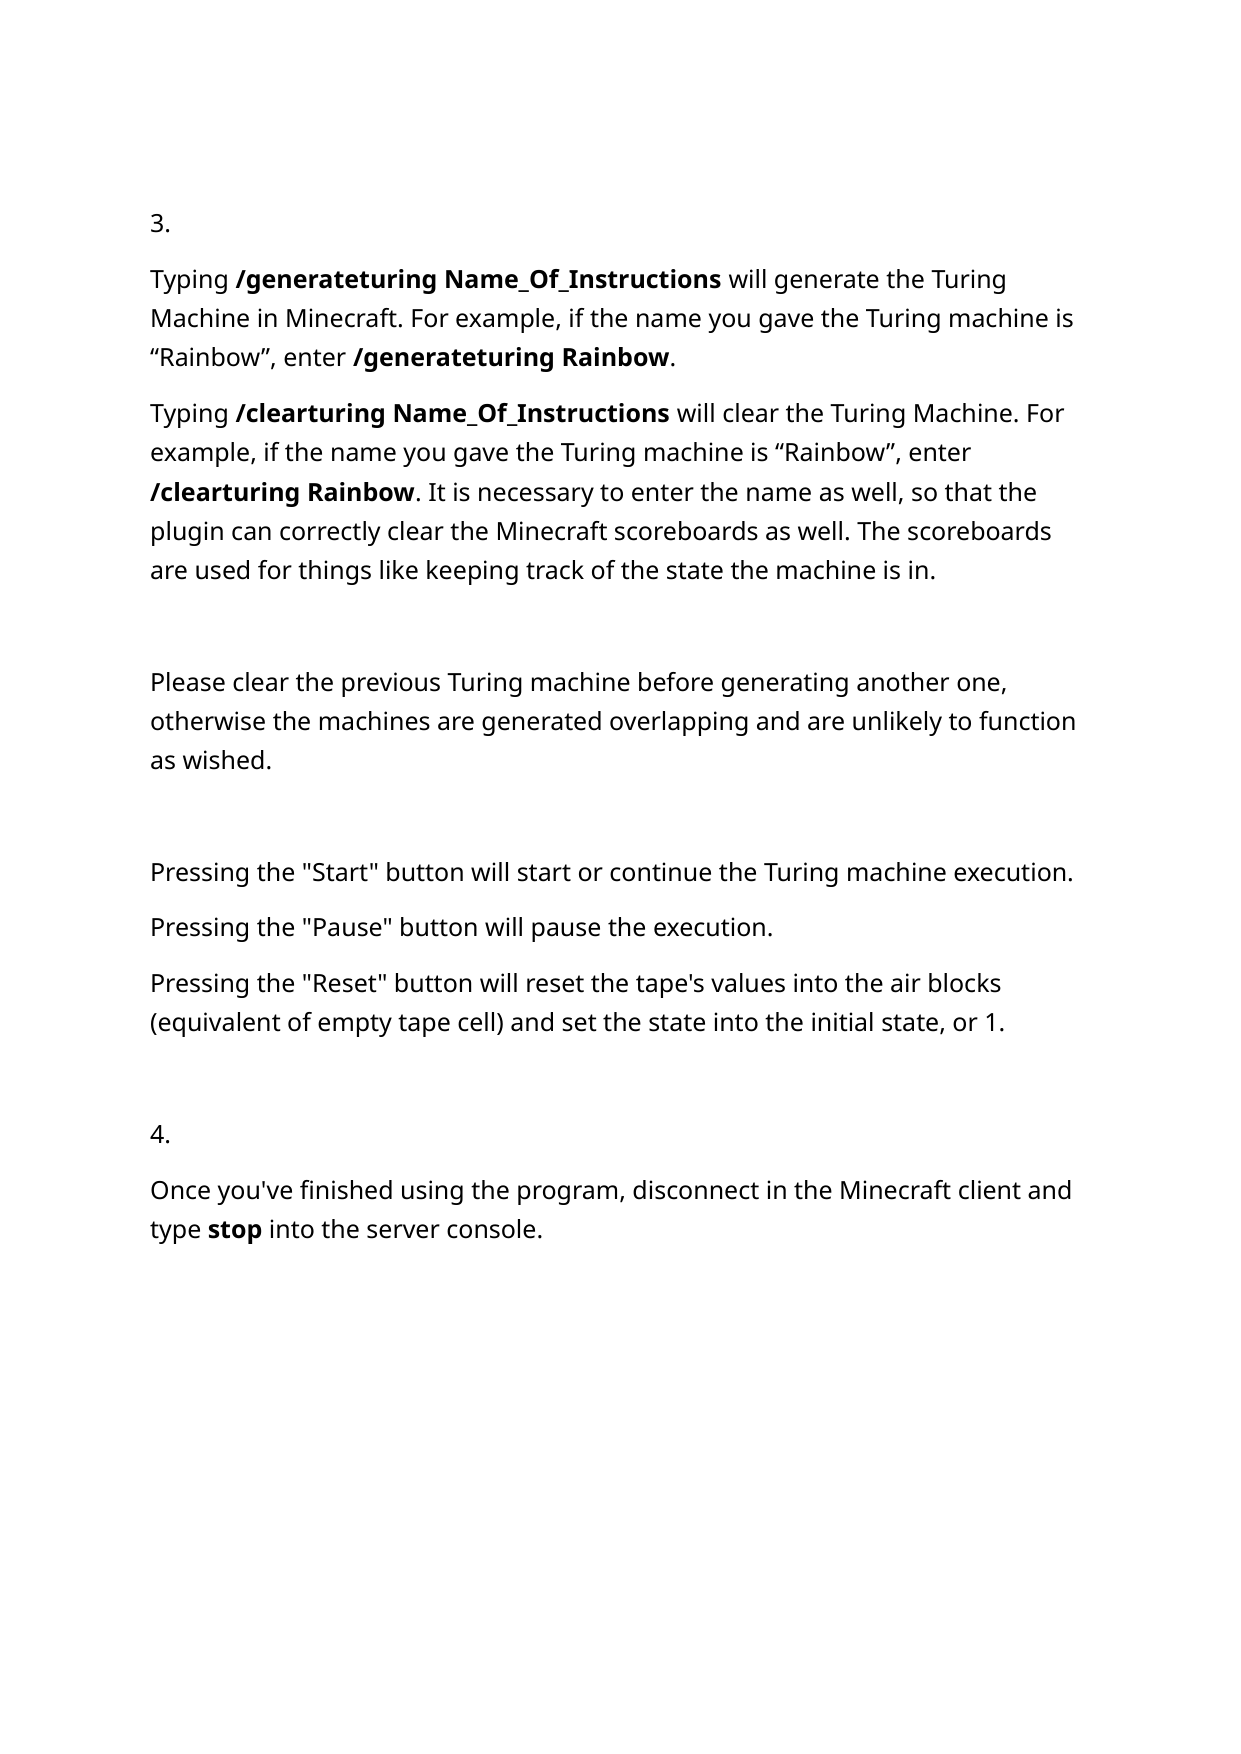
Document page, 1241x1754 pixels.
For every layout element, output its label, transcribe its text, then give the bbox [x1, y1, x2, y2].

text Pressing the "Reset" button will reset the tape's values into the air blocks (equivalent of empty tape cell) and set the state into the initial state, or 1. [150, 966, 1090, 1039]
text Pressing the "Pause" button will pause the execution. [150, 910, 1090, 944]
text Please clear the previous Turing machine before generating another one, otherwise the machines are generated overlapping and are unlikely to function as wished. [150, 664, 1090, 777]
text Once you've finished using the program, disconnect in the Minecraft client and type stop into the server console. [150, 1172, 1090, 1246]
text Typing /clearturing Name_Of_Instructions will clear the Turing Machine. For example, if the name you gave the Turing machine is “Rainbow”, enter /clearturing Rainbow. It is necessary to enter the name as well, so that the plugin can correctly clear the Minecraft scoreboards as well. The scoreboards are used for things like keeping track of the state the machine is in. [150, 396, 1090, 587]
text Typing /generateturing Name_Of_Instructions will generate the Turing Machine in Minecraft. For example, if the name you gave the Turing machine is “Rainbow”, enter /generateturing Rainbow. [150, 262, 1090, 374]
text Pressing the "Start" button will start or continue the Turing machine execution. [150, 854, 1090, 888]
text 3. [150, 206, 1090, 240]
text 4. [150, 1117, 1090, 1151]
